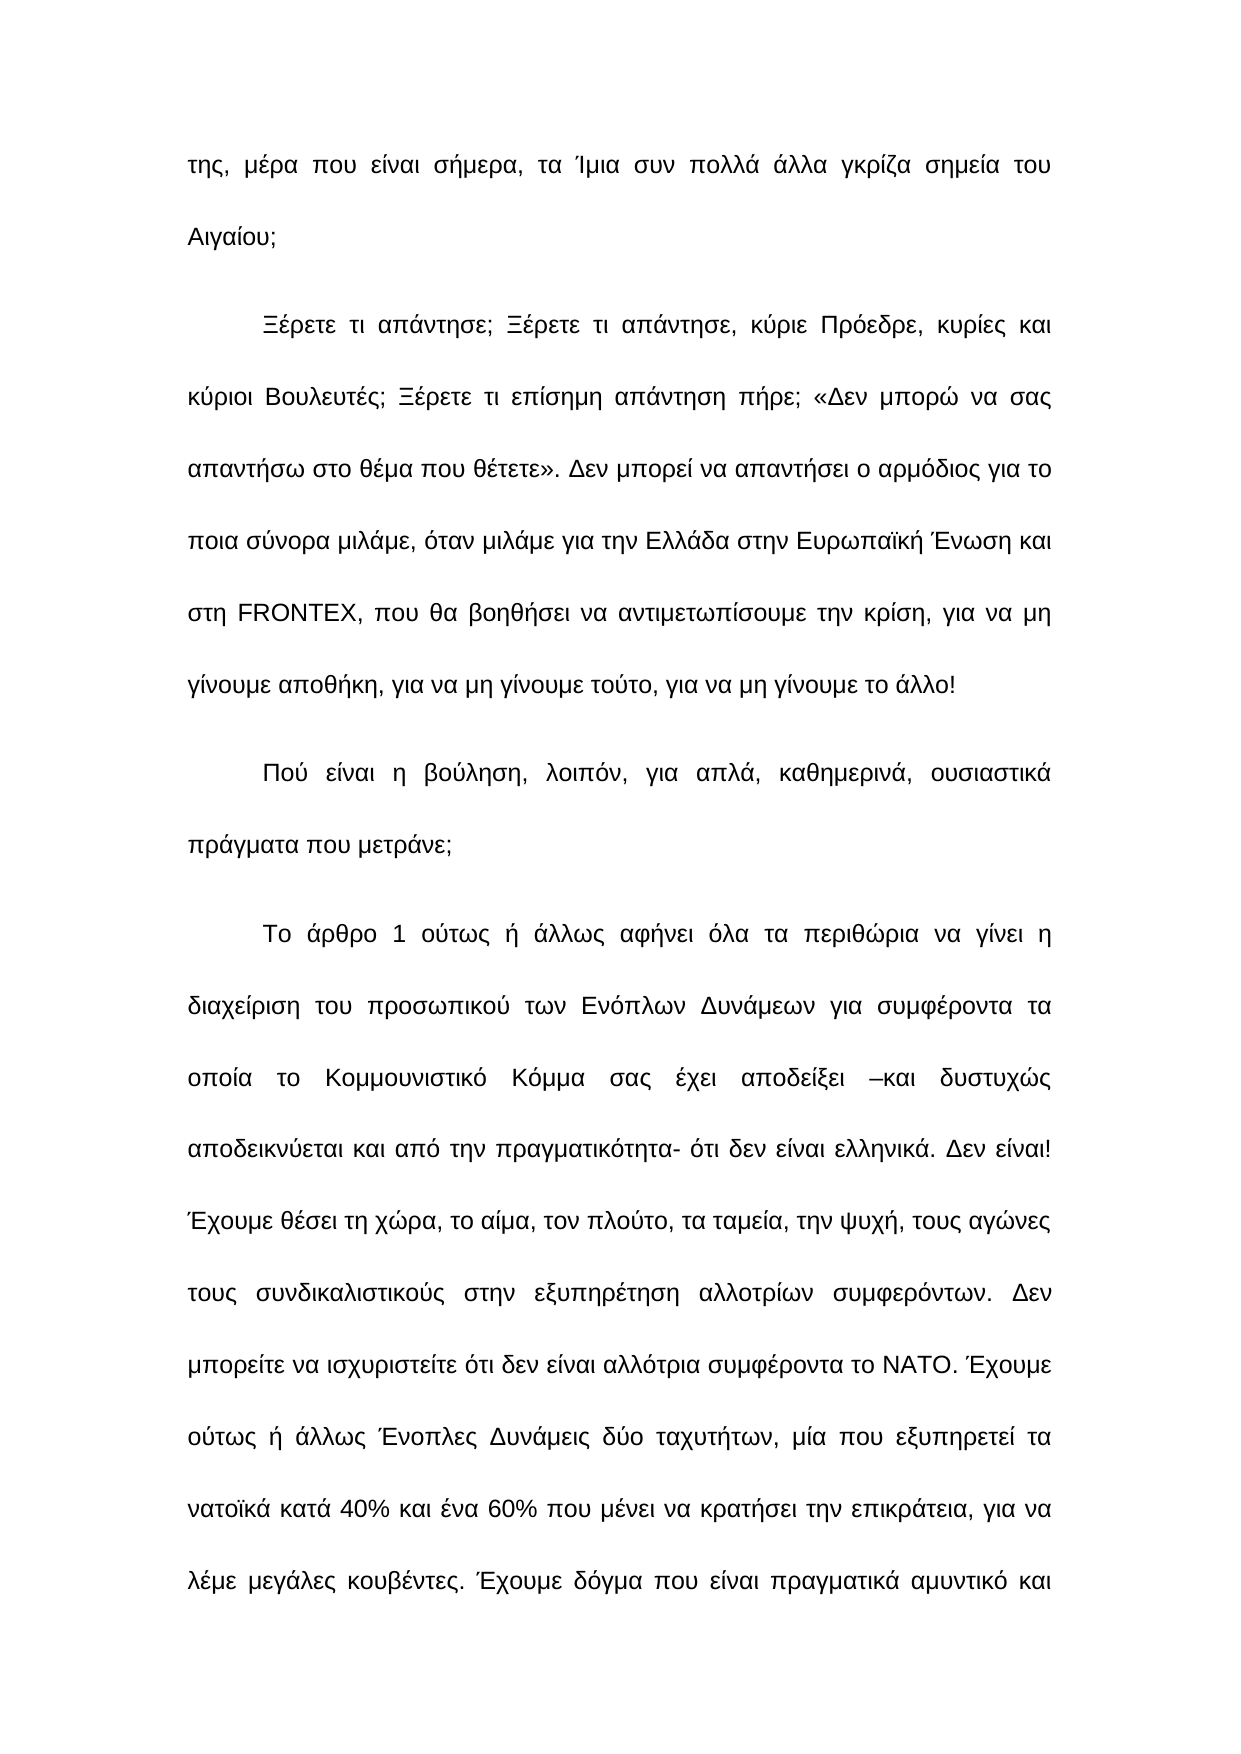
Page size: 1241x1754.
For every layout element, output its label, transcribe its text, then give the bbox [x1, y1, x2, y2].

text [187, 150, 1053, 251]
text Ξέρετε τι απάντησε; Ξέρετε τι απάντησε, κύριε Πρόεδρε, κυρίες και κύριοι Βουλευτές; Ξέρετε τι επίσημη απάντηση πήρε; «Δεν μπορώ να σας απαντήσω στο θέμα που θέτετε». Δεν μπορεί να απαντήσει ο αρμόδιος για το ποια σύνορα μιλάμε, όταν μιλάμε για την Ελλάδα στην Ευρωπαϊκή Ένωση και στη FRONTEX, που θα βοηθήσει να αντιμετωπίσουμε την κρίση, για να μη γίνουμε αποθήκη, για να μη γίνουμε τούτο, για να μη γίνουμε το άλλο! [187, 310, 1053, 698]
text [187, 919, 1053, 1594]
text Πού είναι η βούληση, λοιπόν, για απλά, καθημερινά, ουσιαστικά πράγματα που μετράνε; [187, 758, 1053, 859]
